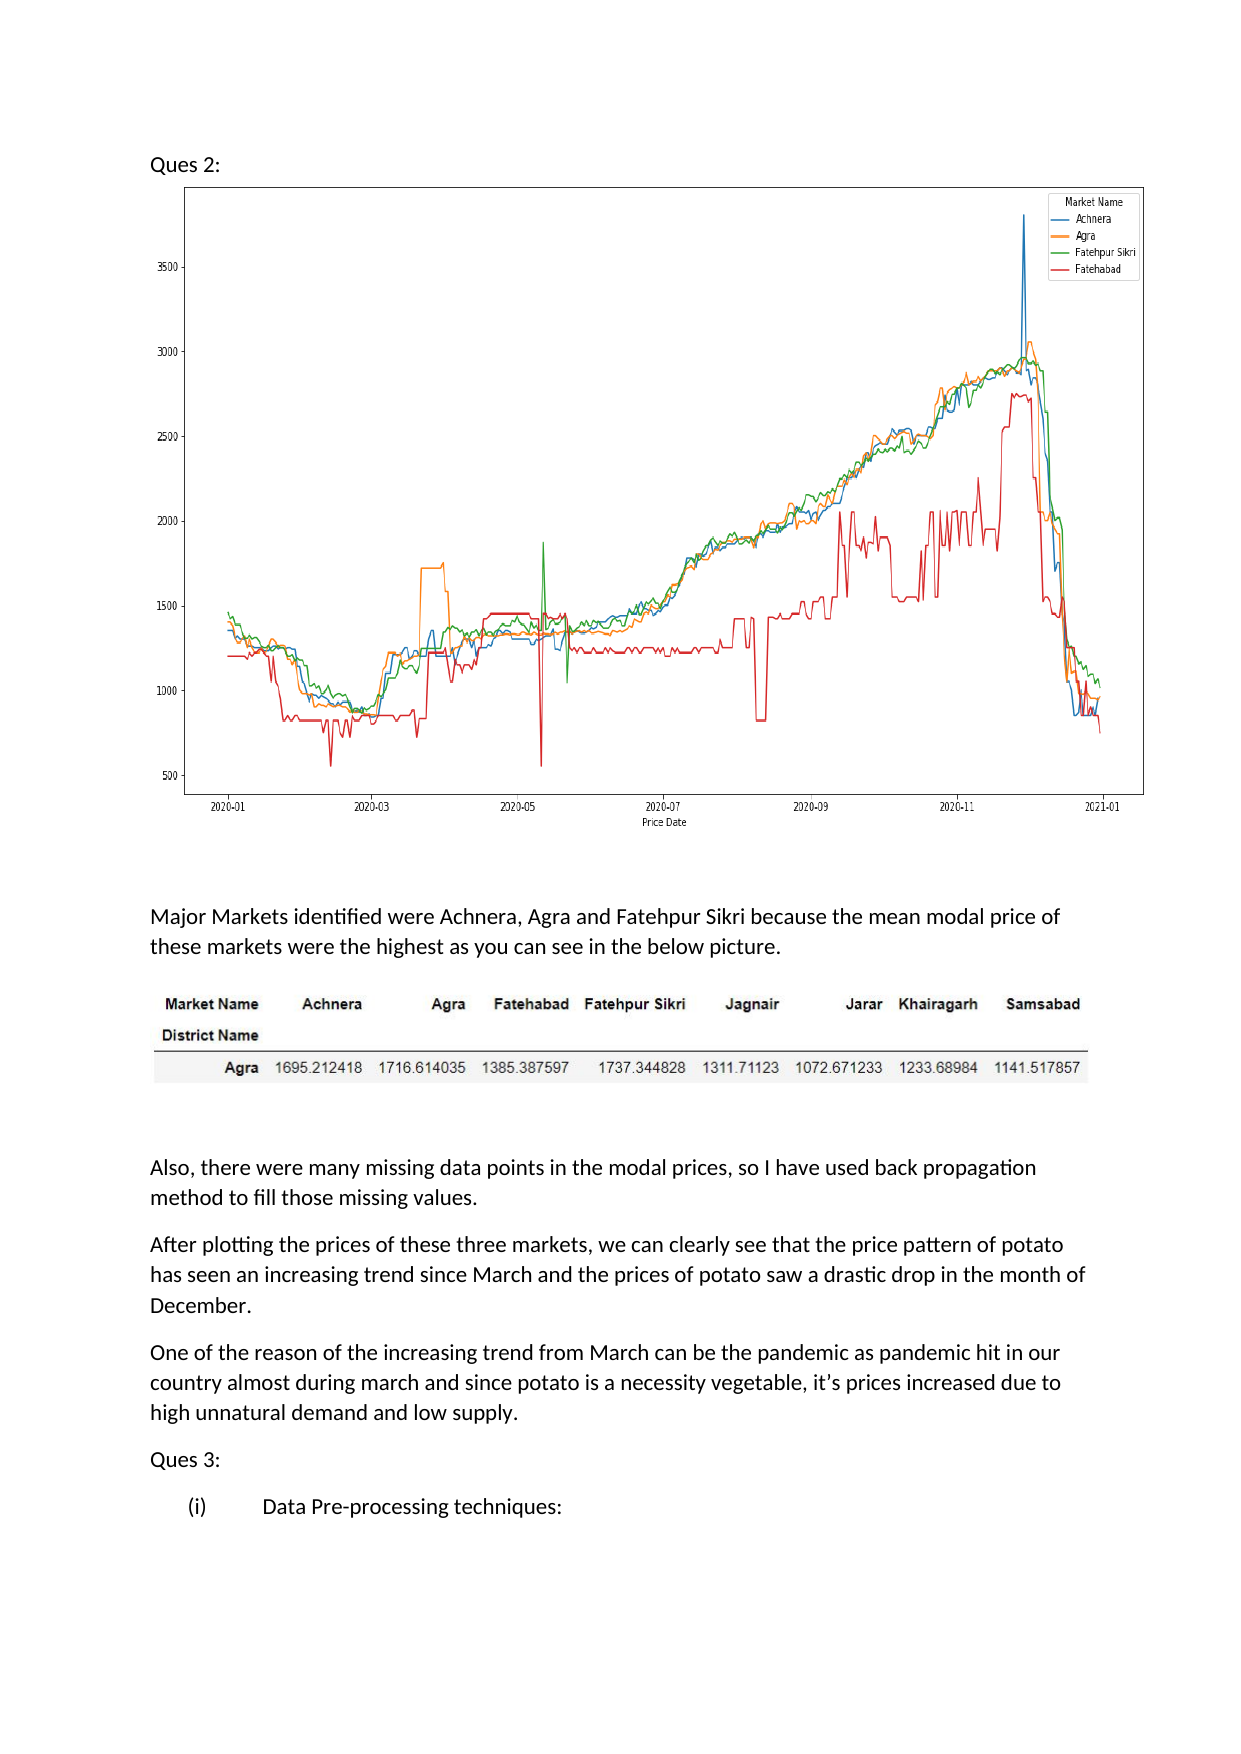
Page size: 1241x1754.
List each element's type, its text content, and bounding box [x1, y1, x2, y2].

text Also, there were many missing data points in the modal prices, so I have used back propagation method to fill those missing values. [150, 1153, 1090, 1212]
text One of the reason of the increasing trend from March can be the pandemic as pandemic hit in our country almost during march and since potato is a necessity vegetable, it’s prices increased due to high unnatural demand and low supply. [150, 1338, 1090, 1426]
picture [150, 180, 1149, 837]
text Major Markets identified were Achnera, Agra and Fatehpur Sikri because the mean modal price of these markets were the highest as you can see in the below picture. [150, 902, 1090, 960]
text After plotting the prices of these three markets, we can clearly see that the price pattern of potato has seen an increasing trend since March and the prices of potato saw a drastic drop in the month of December. [150, 1230, 1090, 1319]
text Ques 3: [150, 1445, 1090, 1473]
list Data Pre-processing techniques: [187, 1492, 1090, 1520]
picture [150, 979, 1091, 1088]
text Ques 2: [150, 150, 1090, 180]
